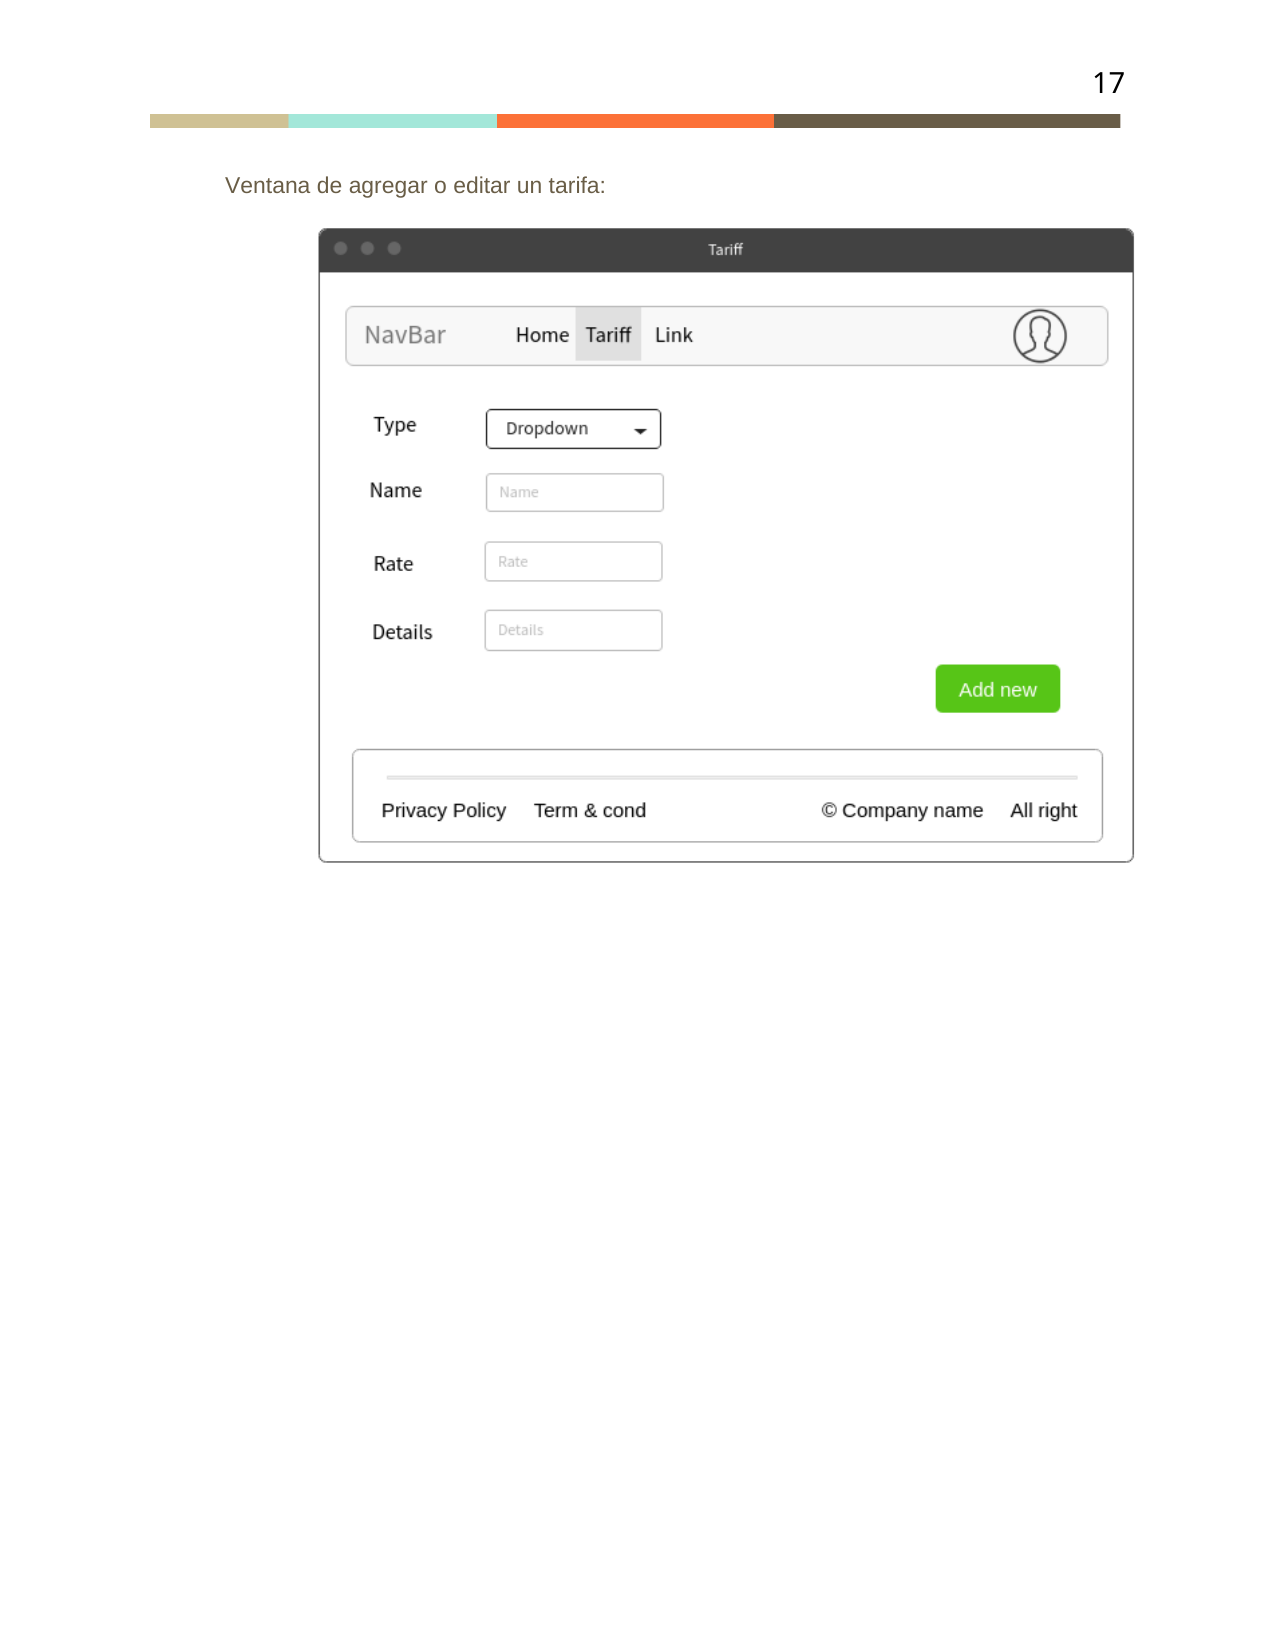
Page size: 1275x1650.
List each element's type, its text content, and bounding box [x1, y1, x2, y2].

picture [225, 216, 1200, 1010]
picture [150, 114, 1121, 128]
text Ventana de agregar o editar un tarifa: [150, 172, 1125, 198]
